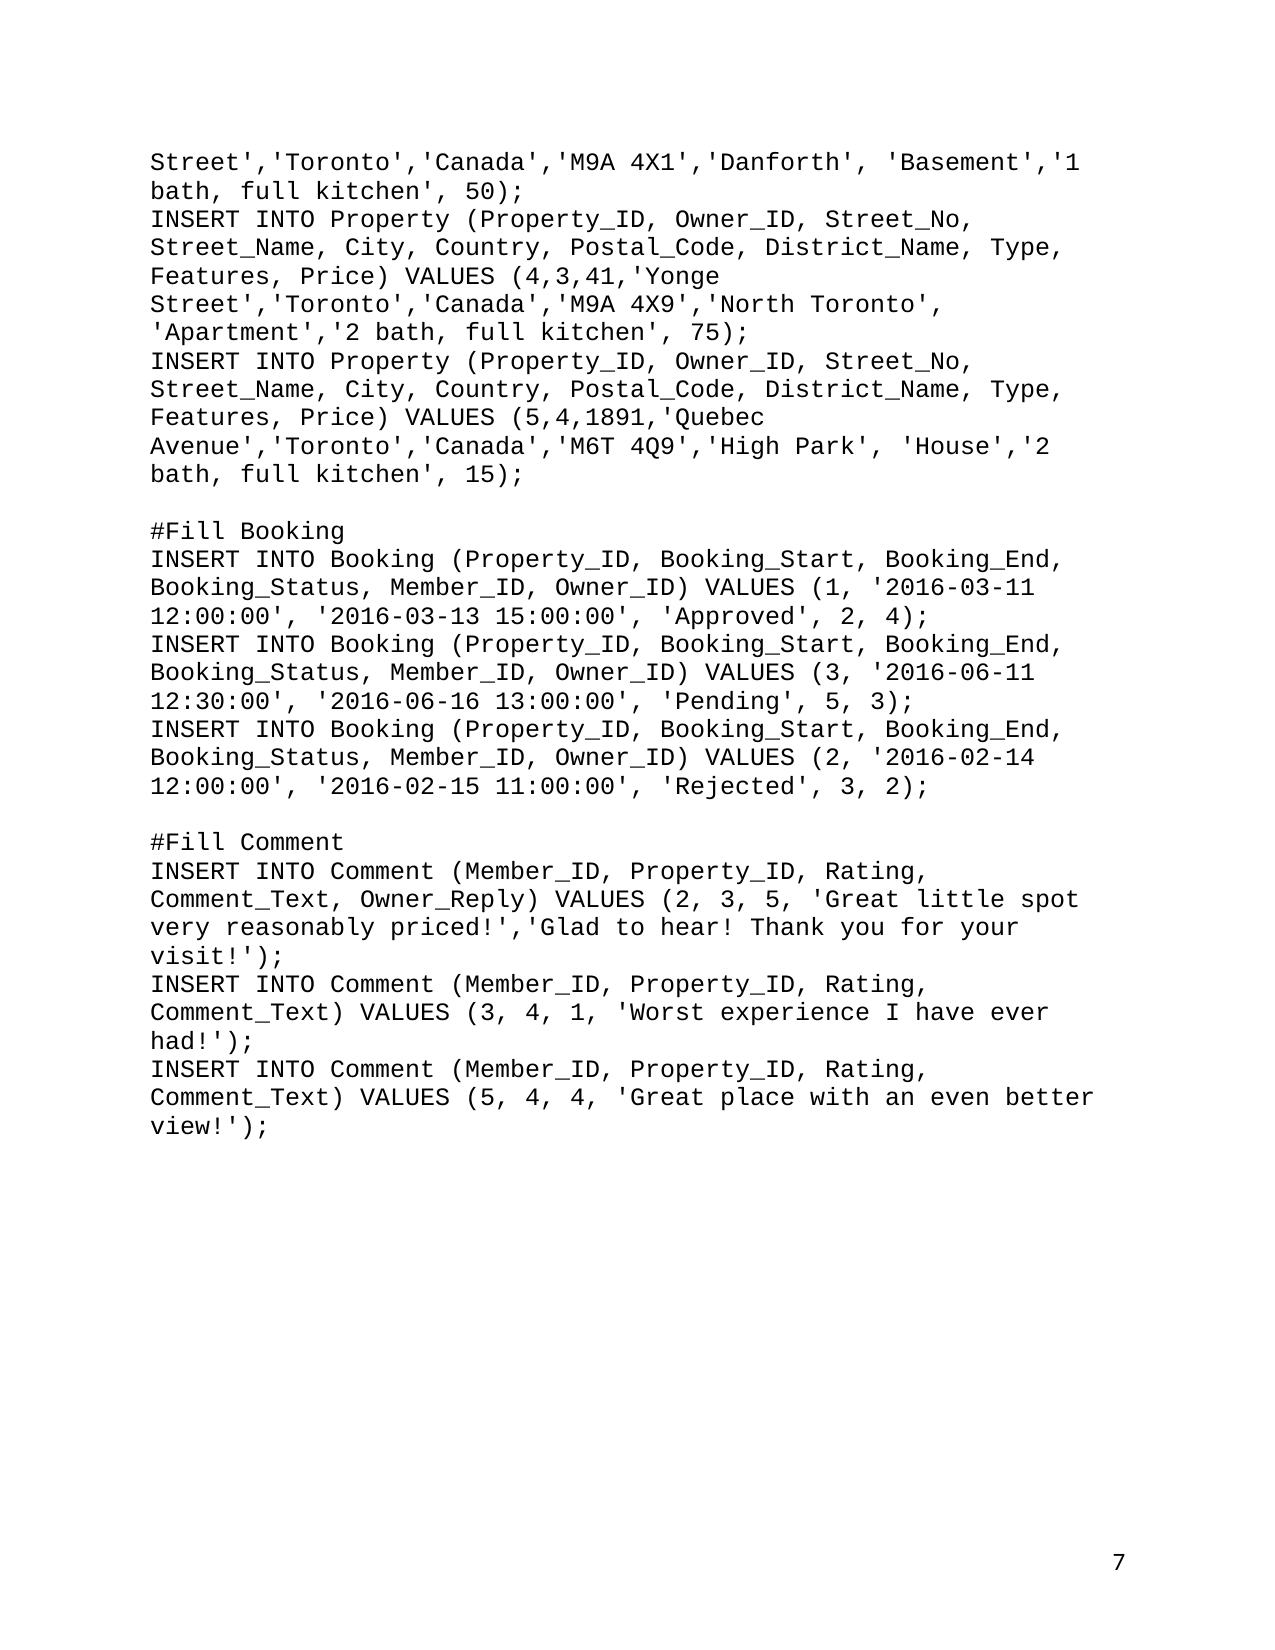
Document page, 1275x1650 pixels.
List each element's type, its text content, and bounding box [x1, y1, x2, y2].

text INSERT INTO Comment (Member_ID, Property_ID, Rating, Comment_Text) VALUES (5, 4, 4, 'Great place with an even better view!'); [150, 1057, 1125, 1142]
text INSERT INTO Comment (Member_ID, Property_ID, Rating, Comment_Text, Owner_Reply) VALUES (2, 3, 5, 'Great little spot very reasonably priced!','Glad to hear! Thank you for your visit!'); [150, 858, 1125, 972]
text INSERT INTO Booking (Property_ID, Booking_Start, Booking_End, Booking_Status, Member_ID, Owner_ID) VALUES (3, '2016-06-11 12:30:00', '2016-06-16 13:00:00', 'Pending', 5, 3); [150, 632, 1125, 717]
text INSERT INTO Property (Property_ID, Owner_ID, Street_No, Street_Name, City, Country, Postal_Code, District_Name, Type, Features, Price) VALUES (5,4,1891,'Quebec Avenue','Toronto','Canada','M6T 4Q9','High Park', 'House','2 bath, full kitchen', 15); [150, 348, 1125, 490]
text #Fill Booking [150, 518, 1125, 547]
text #Fill Comment [150, 830, 1125, 858]
text INSERT INTO Booking (Property_ID, Booking_Start, Booking_End, Booking_Status, Member_ID, Owner_ID) VALUES (2, '2016-02-14 12:00:00', '2016-02-15 11:00:00', 'Rejected', 3, 2); [150, 717, 1125, 802]
text INSERT INTO Comment (Member_ID, Property_ID, Rating, Comment_Text) VALUES (3, 4, 1, 'Worst experience I have ever had!'); [150, 972, 1125, 1057]
text INSERT INTO Property (Property_ID, Owner_ID, Street_No, Street_Name, City, Country, Postal_Code, District_Name, Type, Features, Price) VALUES (4,3,41,'Yonge Street','Toronto','Canada','M9A 4X9','North Toronto', 'Apartment','2 bath, full kitchen', 75); [150, 207, 1125, 348]
text INSERT INTO Booking (Property_ID, Booking_Start, Booking_End, Booking_Status, Member_ID, Owner_ID) VALUES (1, '2016-03-11 12:00:00', '2016-03-13 15:00:00', 'Approved', 2, 4); [150, 547, 1125, 632]
